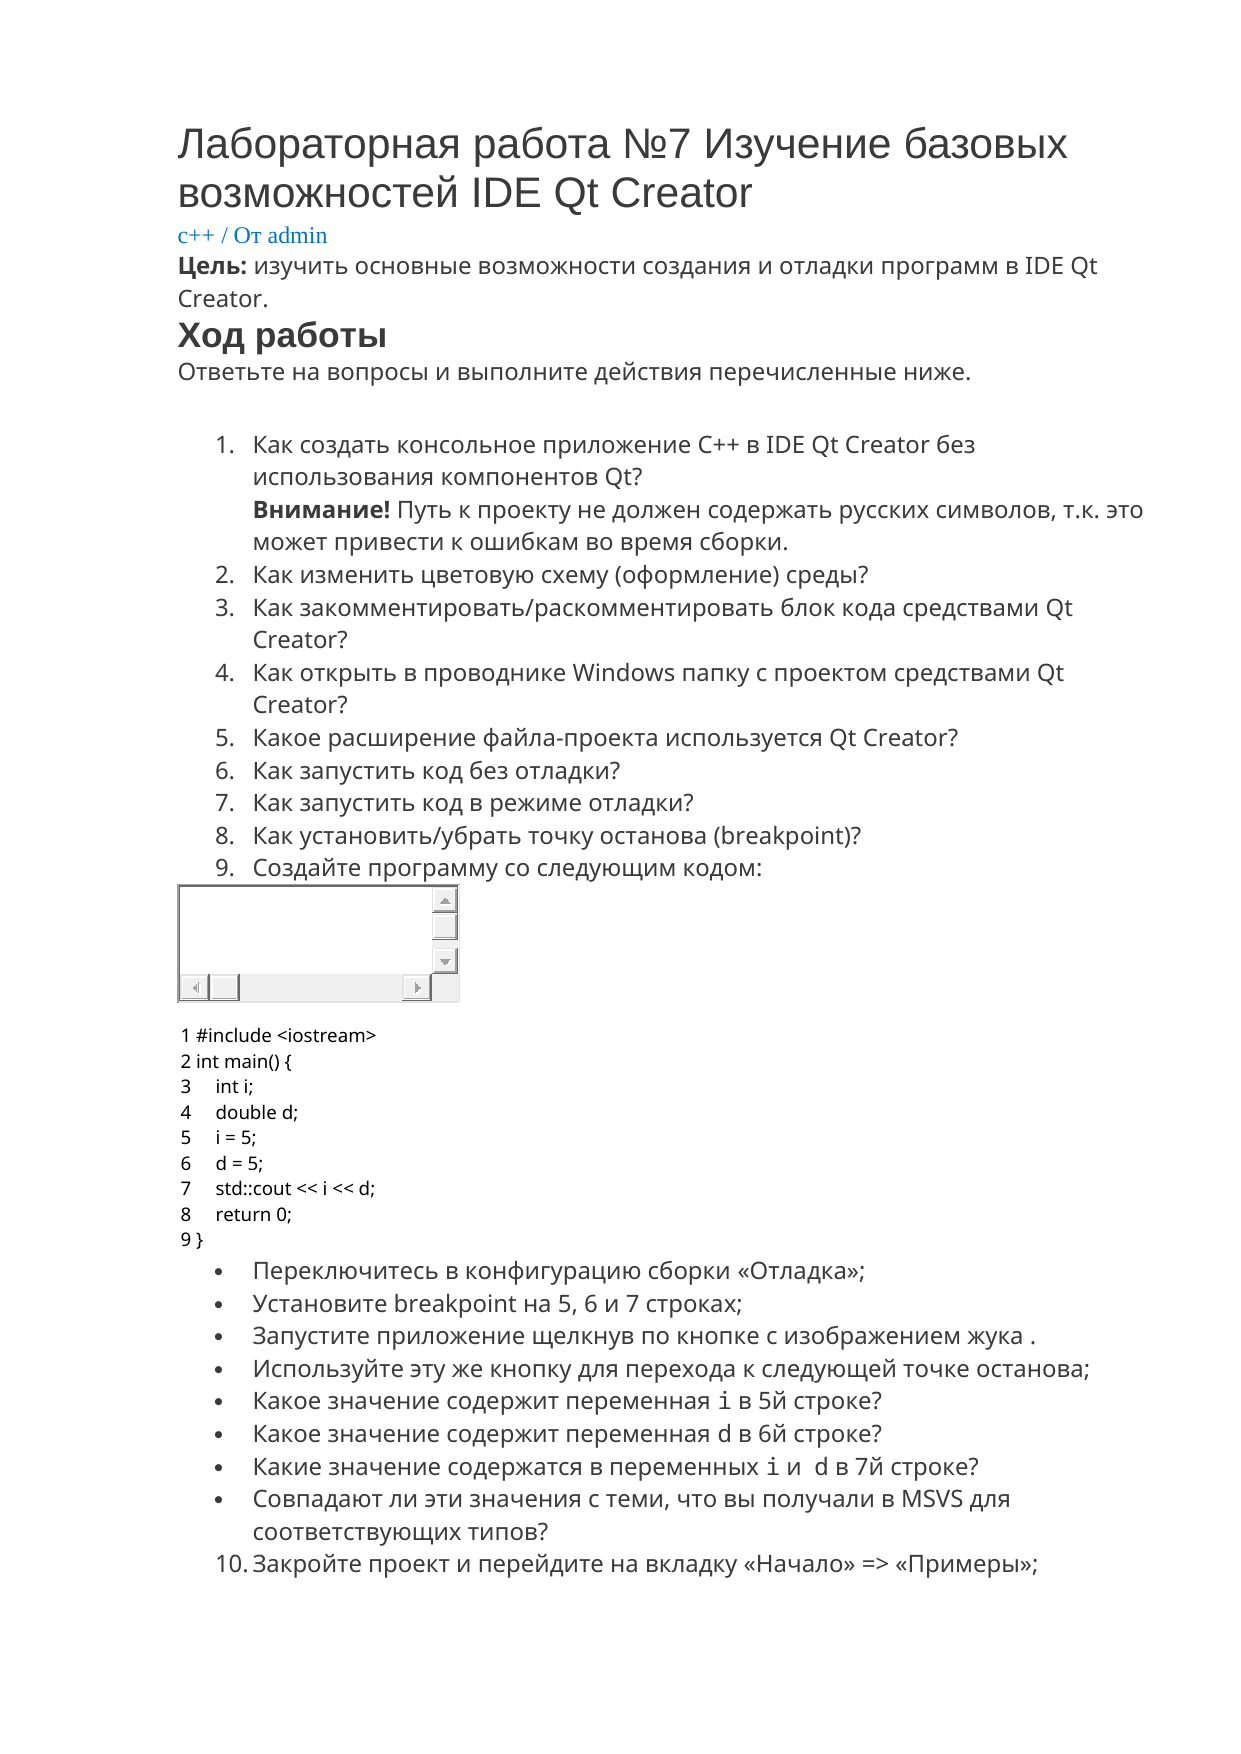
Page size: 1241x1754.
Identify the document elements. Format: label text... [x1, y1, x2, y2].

list Установите breakpoint на 5, 6 и 7 строках; [215, 1286, 1152, 1319]
table_header #include <iostream> int main() { int i; double d; i = 5; d = 5; std::cout << i << d; return 0; } [194, 1021, 1152, 1254]
list Совпадают ли эти значения с теми, что вы получали в MSVS для соответствующих типов? [215, 1482, 1152, 1547]
text Ответьте на вопросы и выполните действия перечисленные ниже. [177, 355, 1152, 387]
list Запустите приложение щелкнув по кнопке с изображением жука . [215, 1319, 1152, 1352]
list Закройте проект и перейдите на вкладку «Начало» => «Примеры»; [215, 1547, 1152, 1580]
list Как закомментировать/раскомментировать блок кода средствами Qt Creator? [215, 590, 1152, 656]
text c++ / От admin [177, 221, 1152, 249]
list Переключитесь в конфигурацию сборки «Отладка»; [215, 1254, 1152, 1286]
list Как запустить код без отладки? [215, 753, 1152, 786]
text Цель: изучить основные возможности создания и отладки программ в IDE Qt Creator. [177, 249, 1152, 314]
table_header 1 2 3 4 5 6 7 8 9 [177, 1021, 194, 1254]
list Какое значение содержит переменная i в 5й строке? [215, 1384, 1152, 1417]
list Какое расширение файла-проекта используется Qt Creator? [215, 721, 1152, 753]
list Какое значение содержит переменная d в 6й строке? [215, 1417, 1152, 1449]
list Используйте эту же кнопку для перехода к следующей точке останова; [215, 1352, 1152, 1384]
list Какие значение содержатся в переменных i и d в 7й строке? [215, 1449, 1152, 1482]
list Как запустить код в режиме отладки? [215, 786, 1152, 819]
text Лабораторная работа №7 Изучение базовых возможностей IDE Qt Creator [177, 118, 1152, 216]
list Как открыть в проводнике Windows папку с проектом средствами Qt Creator? [215, 656, 1152, 721]
list Как изменить цветовую схему (оформление) среды? [215, 558, 1152, 590]
text Ход работы [177, 314, 1152, 355]
list Как создать консольное приложение С++ в IDE Qt Creator без использования компонентов Qt? Внимание! Путь к проекту не должен содержать русских символов, т.к. это может привести к ошибкам во время сборки. [215, 427, 1152, 558]
list Создайте программу со следующим кодом: [215, 851, 1152, 884]
list Как установить/убрать точку останова (breakpoint)? [215, 819, 1152, 851]
